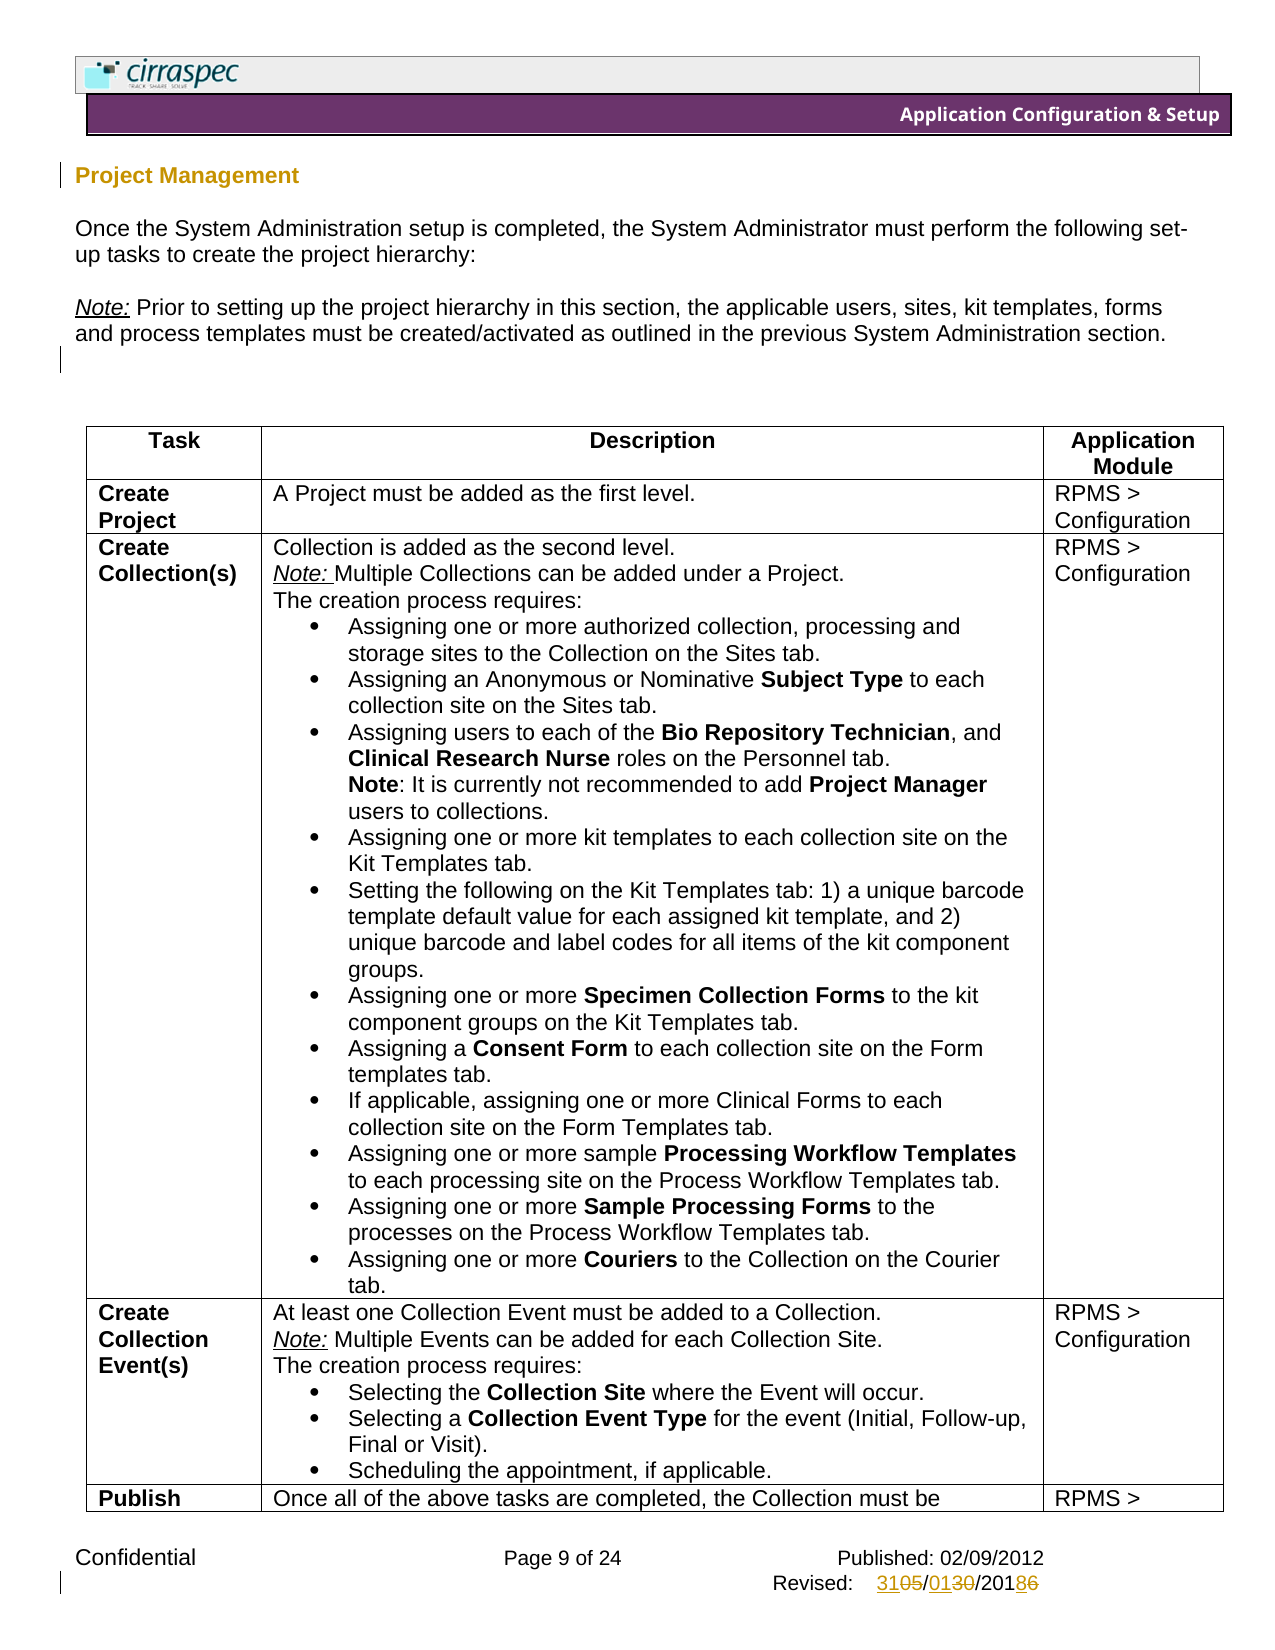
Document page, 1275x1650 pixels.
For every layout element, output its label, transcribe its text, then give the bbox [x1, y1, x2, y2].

table_cell RPMS > Configuration [1044, 480, 1223, 533]
text Project Management [75, 162, 1200, 215]
table_cell Publish Collection [87, 1485, 261, 1511]
table_header Description [262, 427, 1043, 479]
table_cell RPMS > Configuration [1044, 1299, 1223, 1484]
table_cell At least one Collection Event must be added to a Collection. Note: Multiple Events can be added for each Collection Site. The creation process requires: Selecting the Collection Site where the Event will occur. Selecting a Collection Event Type for the event (Initial, Follow-up, Final or Visit). Scheduling the appointment, if applicable. [262, 1299, 1043, 1484]
table_header Application Module [1044, 427, 1223, 479]
table_header Task [87, 427, 261, 479]
table_cell RPMS > Configuration [1044, 534, 1223, 1298]
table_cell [262, 1485, 1043, 1511]
table_cell Create Collection(s) [87, 534, 261, 1298]
table_cell Create Collection Event(s) [87, 1299, 261, 1484]
table_cell A Project must be added as the first level. [262, 480, 1043, 533]
table_cell Create Project [87, 480, 261, 533]
text Note: Prior to setting up the project hierarchy in this section, the applicable users, sites, kit templates, forms and process templates must be created/activated as outlined in the previous System Administration section. [75, 294, 1200, 346]
text Once the System Administration setup is completed, the System Administrator must perform the following set-up tasks to create the project hierarchy: [75, 215, 1200, 267]
table_cell RPMS > Configuration [1044, 1485, 1223, 1511]
picture [76, 57, 1199, 93]
table_cell Collection is added as the second level. Note: Multiple Collections can be added under a Project. The creation process requires: Assigning one or more authorized collection, processing and storage sites to the Collection on the Sites tab. Assigning an Anonymous or Nominative Subject Type to each collection site on the Sites tab. Assigning users to each of the Bio Repository Technician, and Clinical Research Nurse roles on the Personnel tab. Note: It is currently not recommended to add Project Manager users to collections. Assigning one or more kit templates to each collection site on the Kit Templates tab. Setting the following on the Kit Templates tab: 1) a unique barcode template default value for each assigned kit template, and 2) unique barcode and label codes for all items of the kit component groups. Assigning one or more Specimen Collection Forms to the kit component groups on the Kit Templates tab. Assigning a Consent Form to each collection site on the Form templates tab. If applicable, assigning one or more Clinical Forms to each collection site on the Form Templates tab. Assigning one or more sample Processing Workflow Templates to each processing site on the Process Workflow Templates tab. Assigning one or more Sample Processing Forms to the processes on the Process Workflow Templates tab. Assigning one or more Couriers to the Collection on the Courier tab. [262, 534, 1043, 1298]
